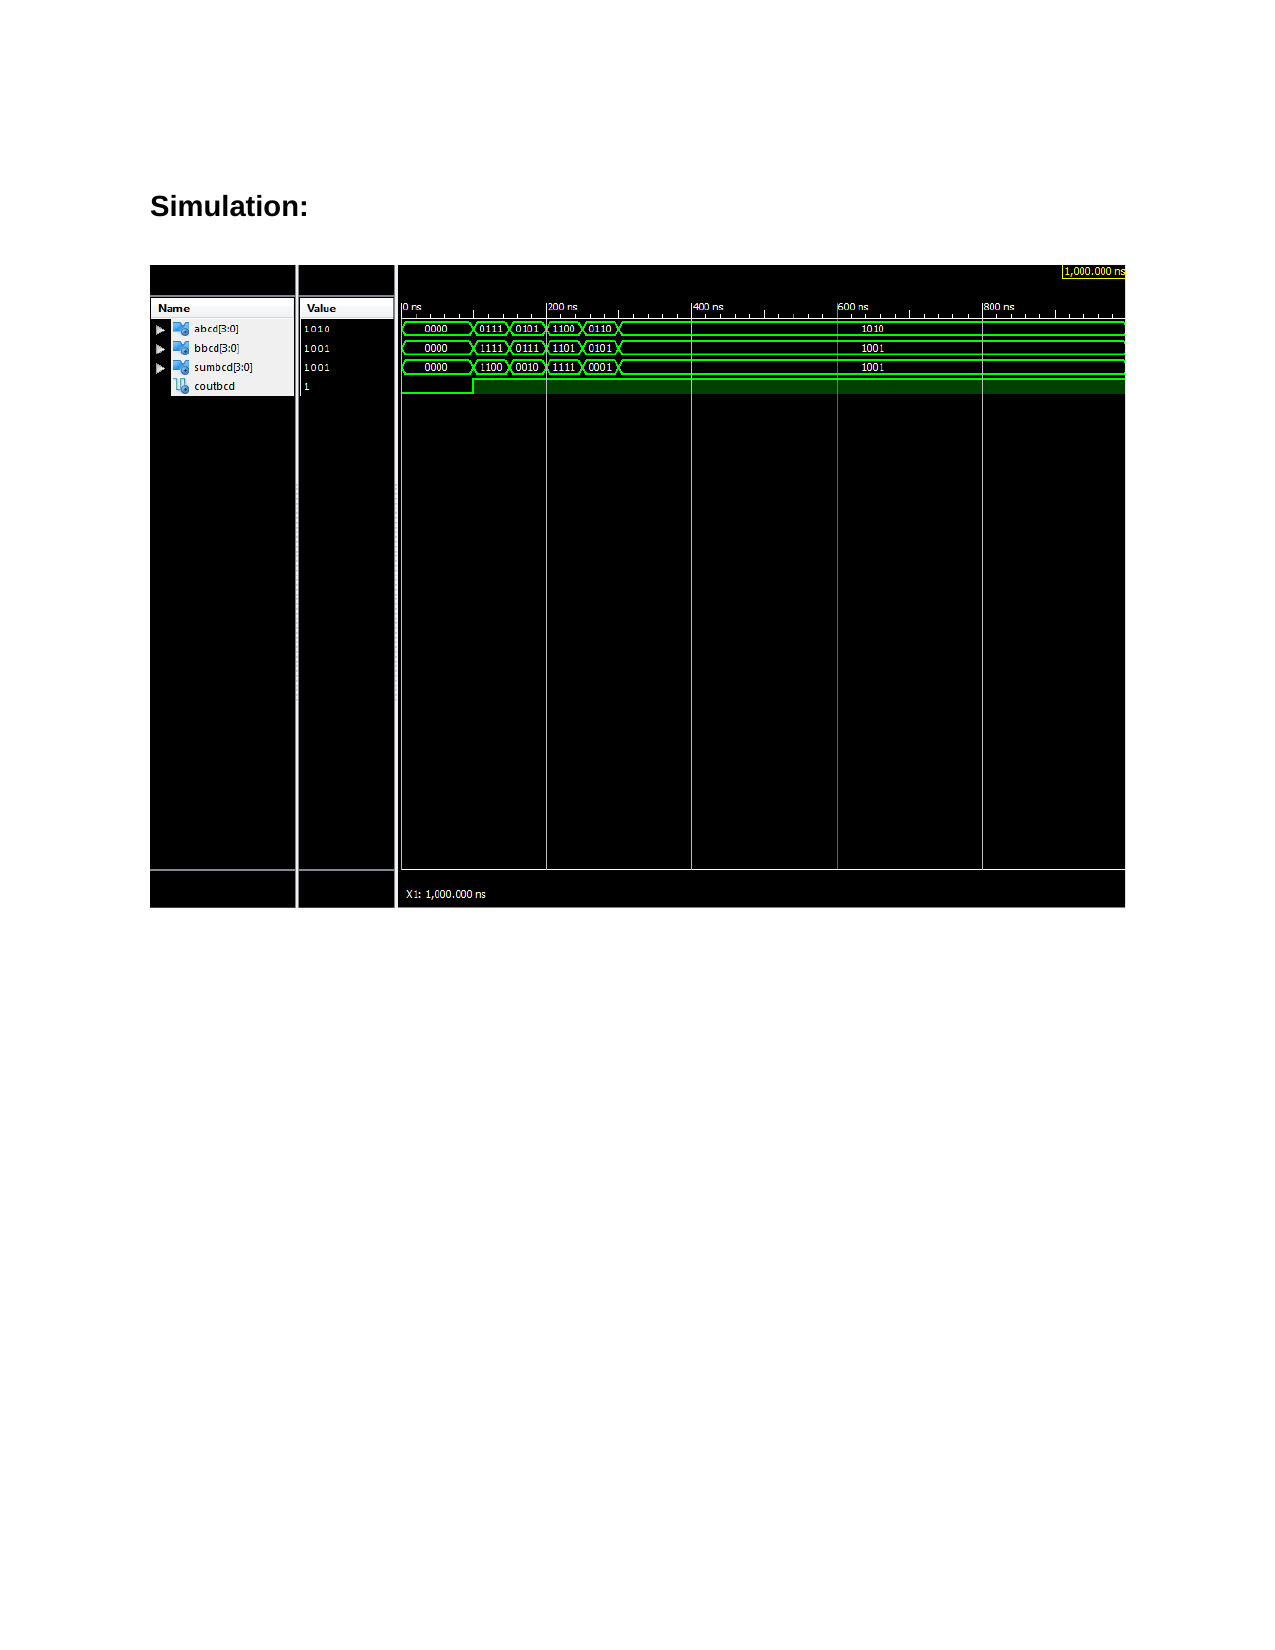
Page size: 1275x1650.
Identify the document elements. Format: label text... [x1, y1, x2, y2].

text Simulation: [150, 188, 1125, 222]
picture [150, 265, 1125, 908]
